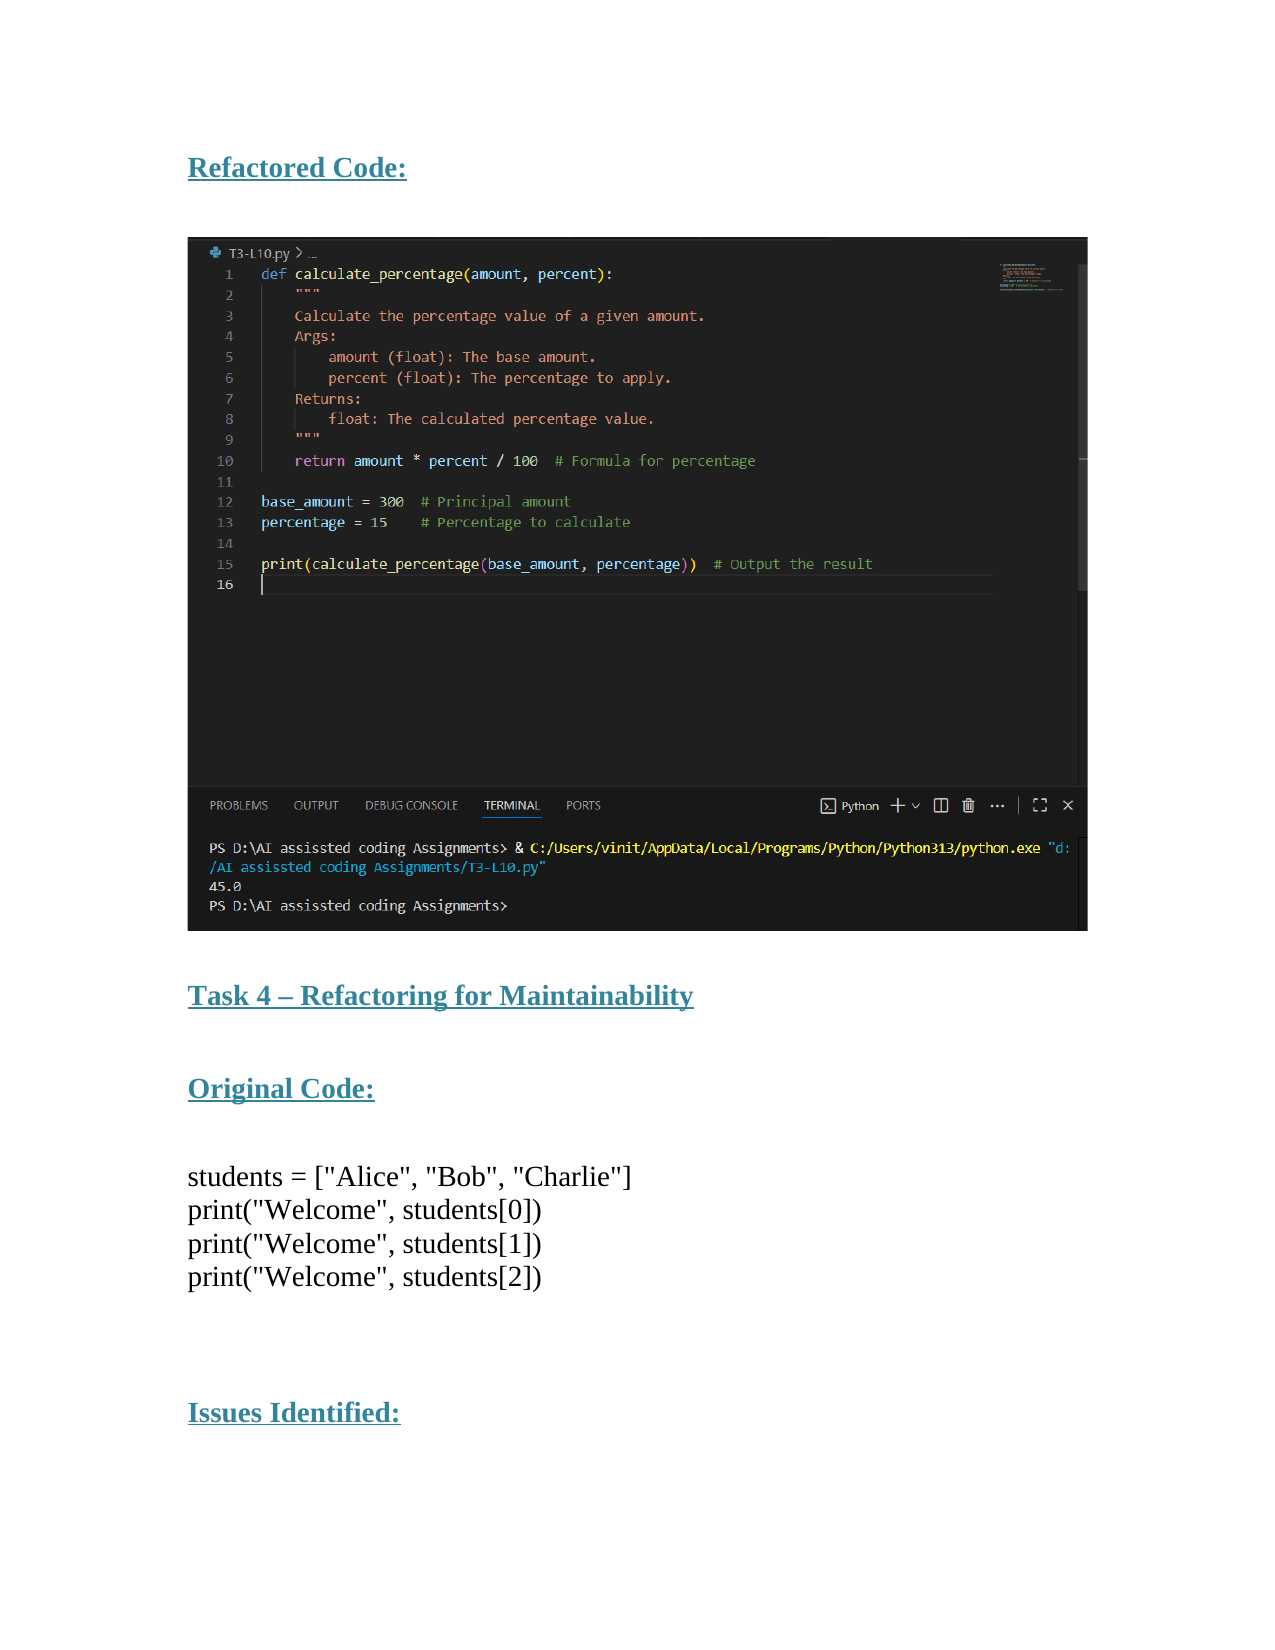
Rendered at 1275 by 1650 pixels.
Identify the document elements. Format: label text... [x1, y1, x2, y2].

text Original Code: [187, 1071, 1087, 1104]
subtitle Task 4 – Refactoring for Maintainability [187, 978, 1087, 1012]
text Refactored Code: [187, 150, 1087, 183]
text students = ["Alice", "Bob", "Charlie"] print("Welcome", students[0]) print("Welcome", students[1]) print("Welcome", students[2]) [187, 1125, 1087, 1319]
picture [187, 237, 1088, 931]
text Issues Identified: [187, 1395, 1087, 1428]
